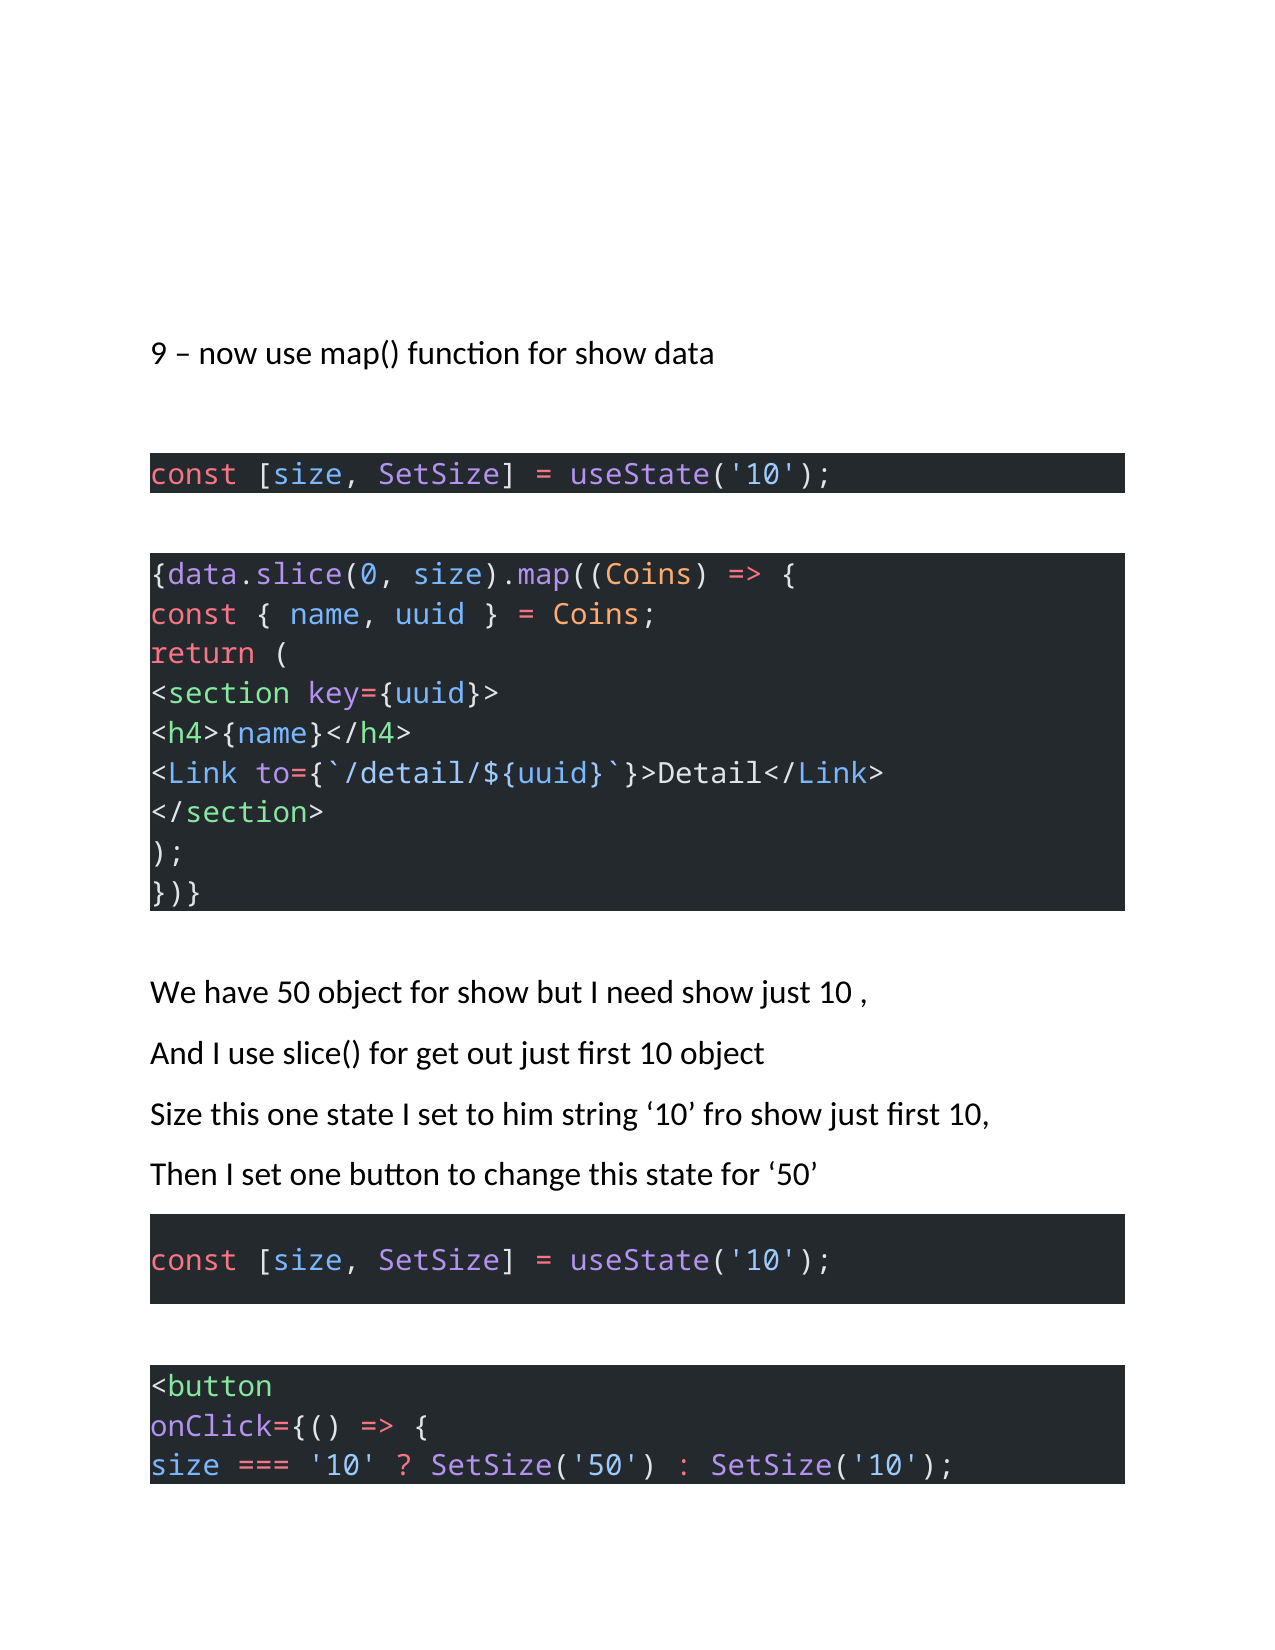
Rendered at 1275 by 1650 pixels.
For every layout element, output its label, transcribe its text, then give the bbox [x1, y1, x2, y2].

text onClick={() => { [150, 1405, 1125, 1444]
text {data.slice(0, size).map((Coins) => { [150, 553, 1125, 593]
text <section key={uuid}> [150, 672, 1125, 712]
text And I use slice() for get out just first 10 object [150, 1032, 1125, 1073]
text We have 50 object for show but I need show just 10 , [150, 971, 1125, 1012]
text const [size, SetSize] = useState('10'); [150, 1239, 1125, 1279]
text <h4>{name}</h4> [150, 712, 1125, 752]
text const { name, uuid } = Coins; [150, 593, 1125, 633]
text })} [150, 871, 1125, 911]
text <Link to={`/detail/${uuid}`}>Detail</Link> [150, 752, 1125, 792]
text size === '10' ? SetSize('50') : SetSize('10'); [150, 1444, 1125, 1484]
text return ( [150, 633, 1125, 672]
text ); [150, 831, 1125, 871]
text <button [150, 1365, 1125, 1405]
text const [size, SetSize] = useState('10'); [150, 453, 1125, 493]
text </section> [150, 792, 1125, 831]
text Size this one state I set to him string ‘10’ fro show just first 10, [150, 1092, 1125, 1133]
text Then I set one button to change this state for ‘50’ [150, 1153, 1125, 1194]
text 9 – now use map() function for show data [150, 332, 1125, 373]
